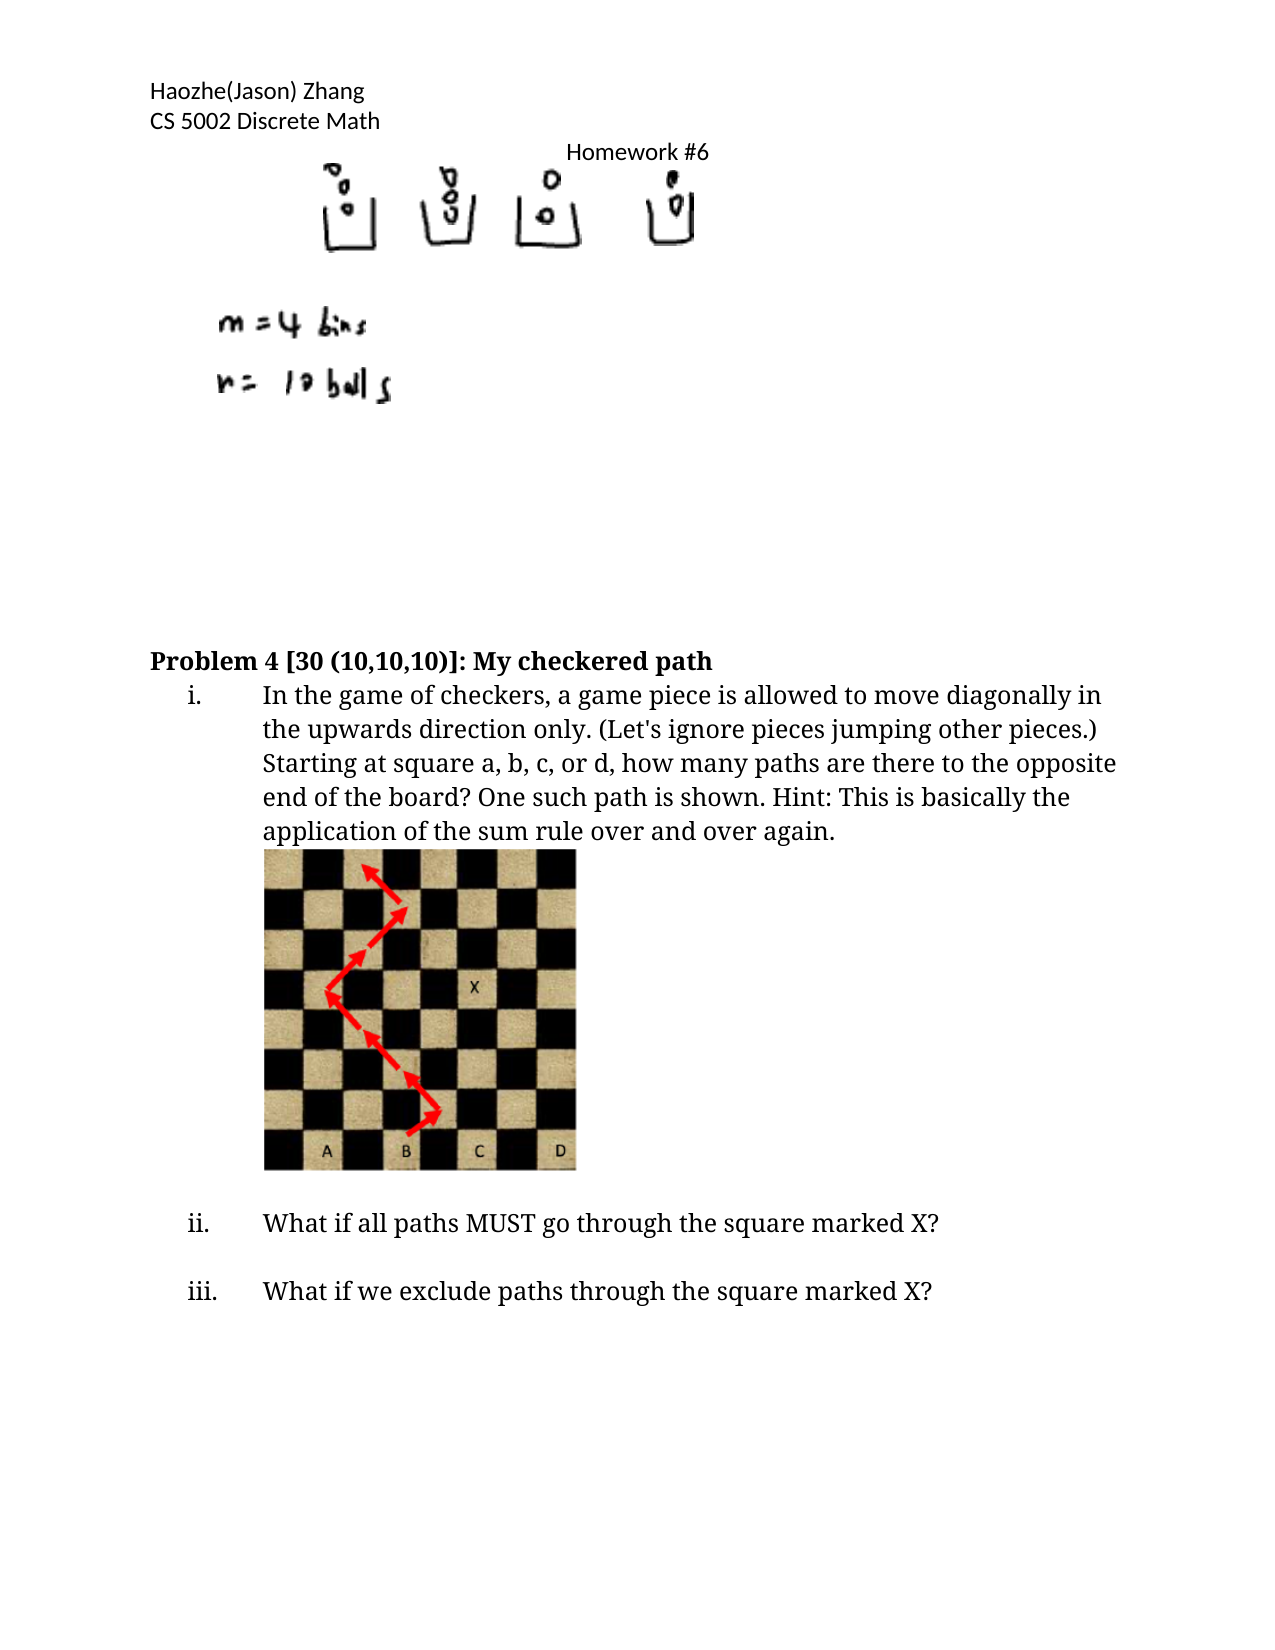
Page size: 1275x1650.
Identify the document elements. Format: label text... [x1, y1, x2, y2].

list In the game of checkers, a game piece is allowed to move diagonally in the upwards direction only. (Let's ignore pieces jumping other pieces.) Starting at square a, b, c, or d, how many paths are there to the opposite end of the board? One such path is shown. Hint: This is basically the application of the sum rule over and over again. [187, 677, 1125, 848]
picture [219, 306, 366, 341]
picture [262, 847, 580, 1172]
text Problem 4 [30 (10,10,10)]: My checkered path [150, 643, 1125, 677]
list What if we exclude paths through the square marked X? [187, 1274, 1125, 1308]
picture [217, 374, 258, 393]
picture [286, 367, 391, 404]
picture [646, 170, 694, 246]
picture [323, 163, 582, 253]
list What if all paths MUST go through the square marked X? [187, 1206, 1125, 1239]
